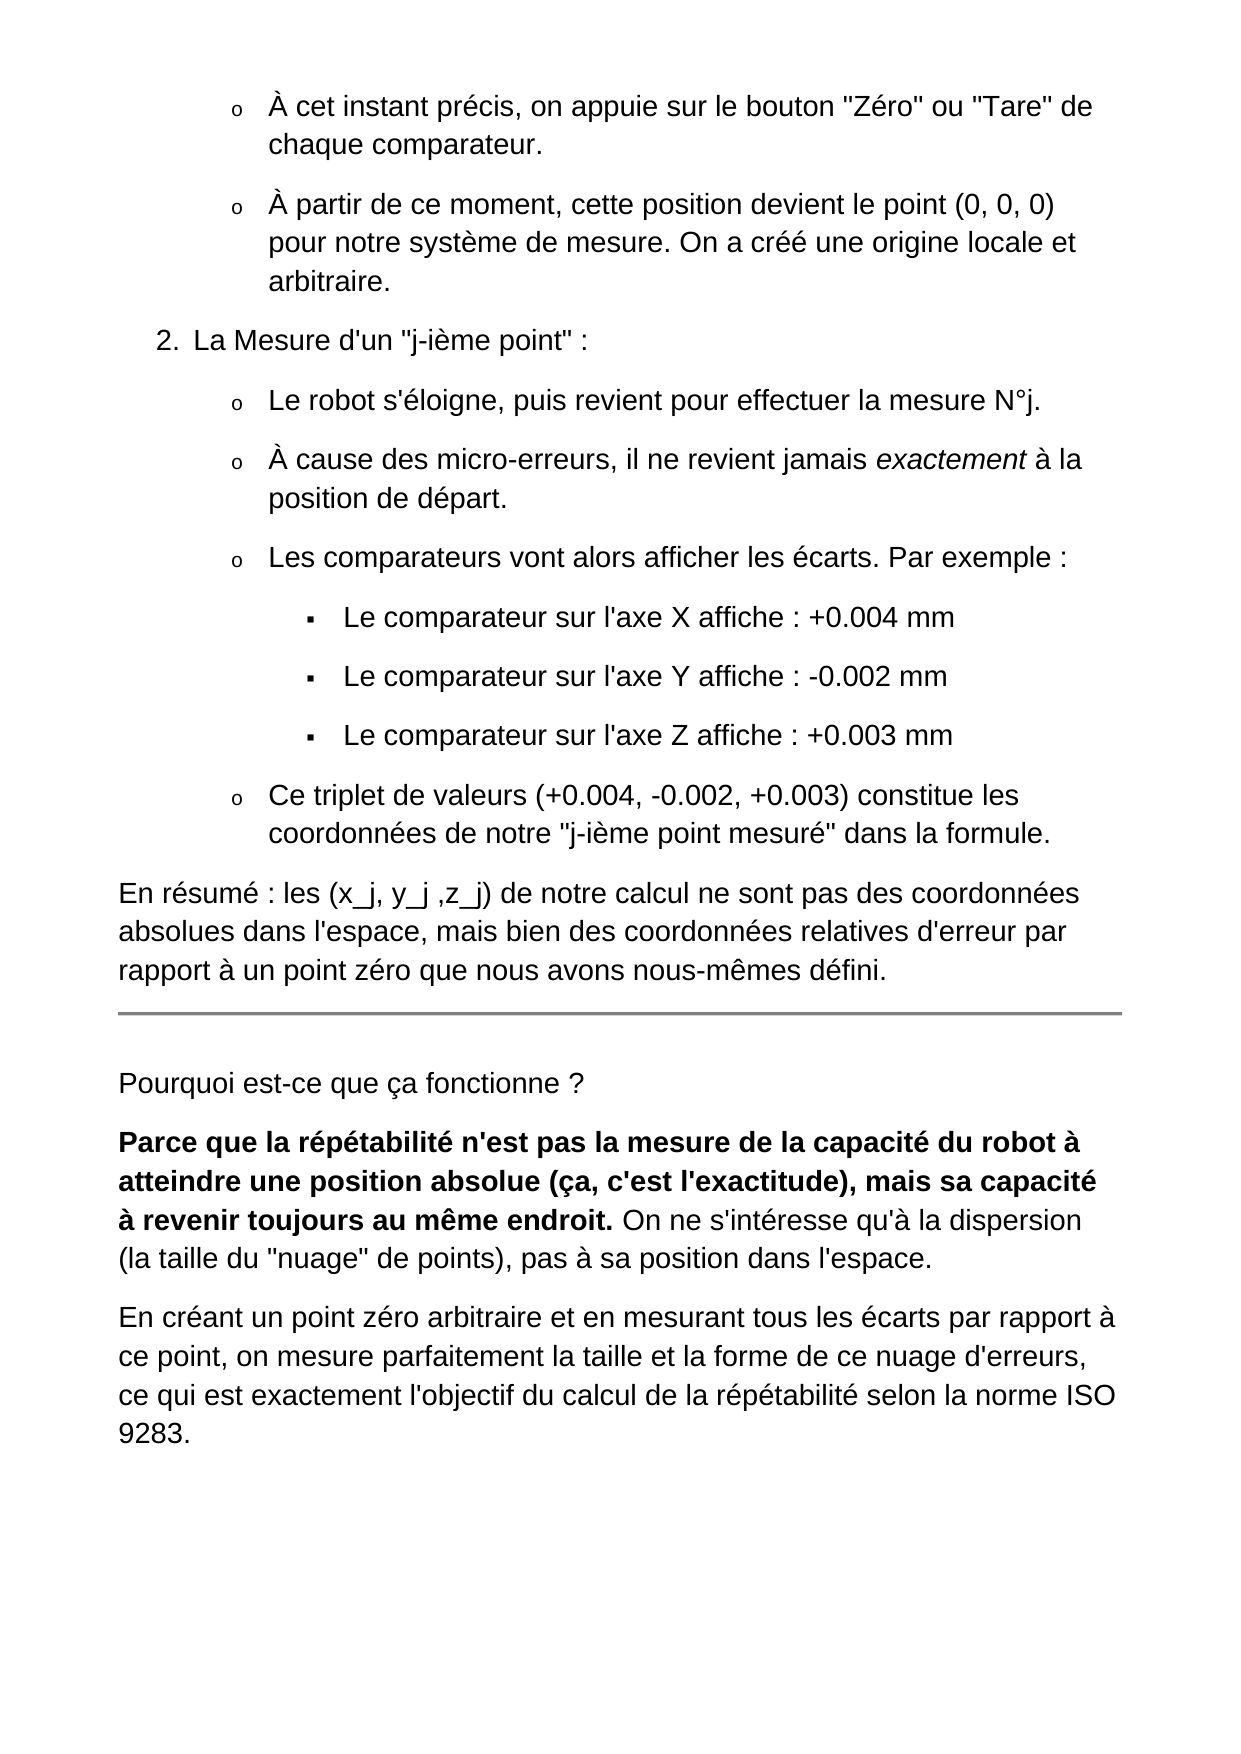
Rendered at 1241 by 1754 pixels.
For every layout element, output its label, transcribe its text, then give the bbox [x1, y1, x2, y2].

list À partir de ce moment, cette position devient le point (0, 0, 0) pour notre système de mesure. On a créé une origine locale et arbitraire. [231, 187, 1122, 297]
list Le comparateur sur l'axe Z affiche : +0.003 mm [306, 718, 1122, 752]
text Parce que la répétabilité n'est pas la mesure de la capacité du robot à atteindre une position absolue (ça, c'est l'exactitude), mais sa capacité à revenir toujours au même endroit. On ne s'intéresse qu'à la dispersion (la taille du "nuage" de points), pas à sa position dans l'espace. [118, 1125, 1122, 1274]
list Le comparateur sur l'axe Y affiche : -0.002 mm [306, 659, 1122, 692]
list À cet instant précis, on appuie sur le bouton "Zéro" ou "Tare" de chaque comparateur. [231, 89, 1122, 161]
text Pourquoi est-ce que ça fonctionne ? [118, 1066, 1122, 1099]
list La Mesure d'un "j-ième point" : [156, 323, 1122, 357]
list Le comparateur sur l'axe X affiche : +0.004 mm [306, 599, 1122, 633]
list Ce triplet de valeurs (+0.004, -0.002, +0.003) constitue les coordonnées de notre "j-ième point mesuré" dans la formule. [231, 778, 1122, 850]
list À cause des micro-erreurs, il ne revient jamais exactement à la position de départ. [231, 442, 1122, 514]
list Les comparateurs vont alors afficher les écarts. Par exemple : [231, 540, 1122, 574]
text En résumé : les (x_j, y_j ,z_j) de notre calcul ne sont pas des coordonnées absolues dans l'espace, mais bien des coordonnées relatives d'erreur par rapport à un point zéro que nous avons nous-mêmes défini. [118, 876, 1122, 986]
text En créant un point zéro arbitraire et en mesurant tous les écarts par rapport à ce point, on mesure parfaitement la taille et la forme de ce nuage d'erreurs, ce qui est exactement l'objectif du calcul de la répétabilité selon la norme ISO 9283. [118, 1300, 1122, 1449]
list Le robot s'éloigne, puis revient pour effectuer la mesure N°j. [231, 383, 1122, 416]
